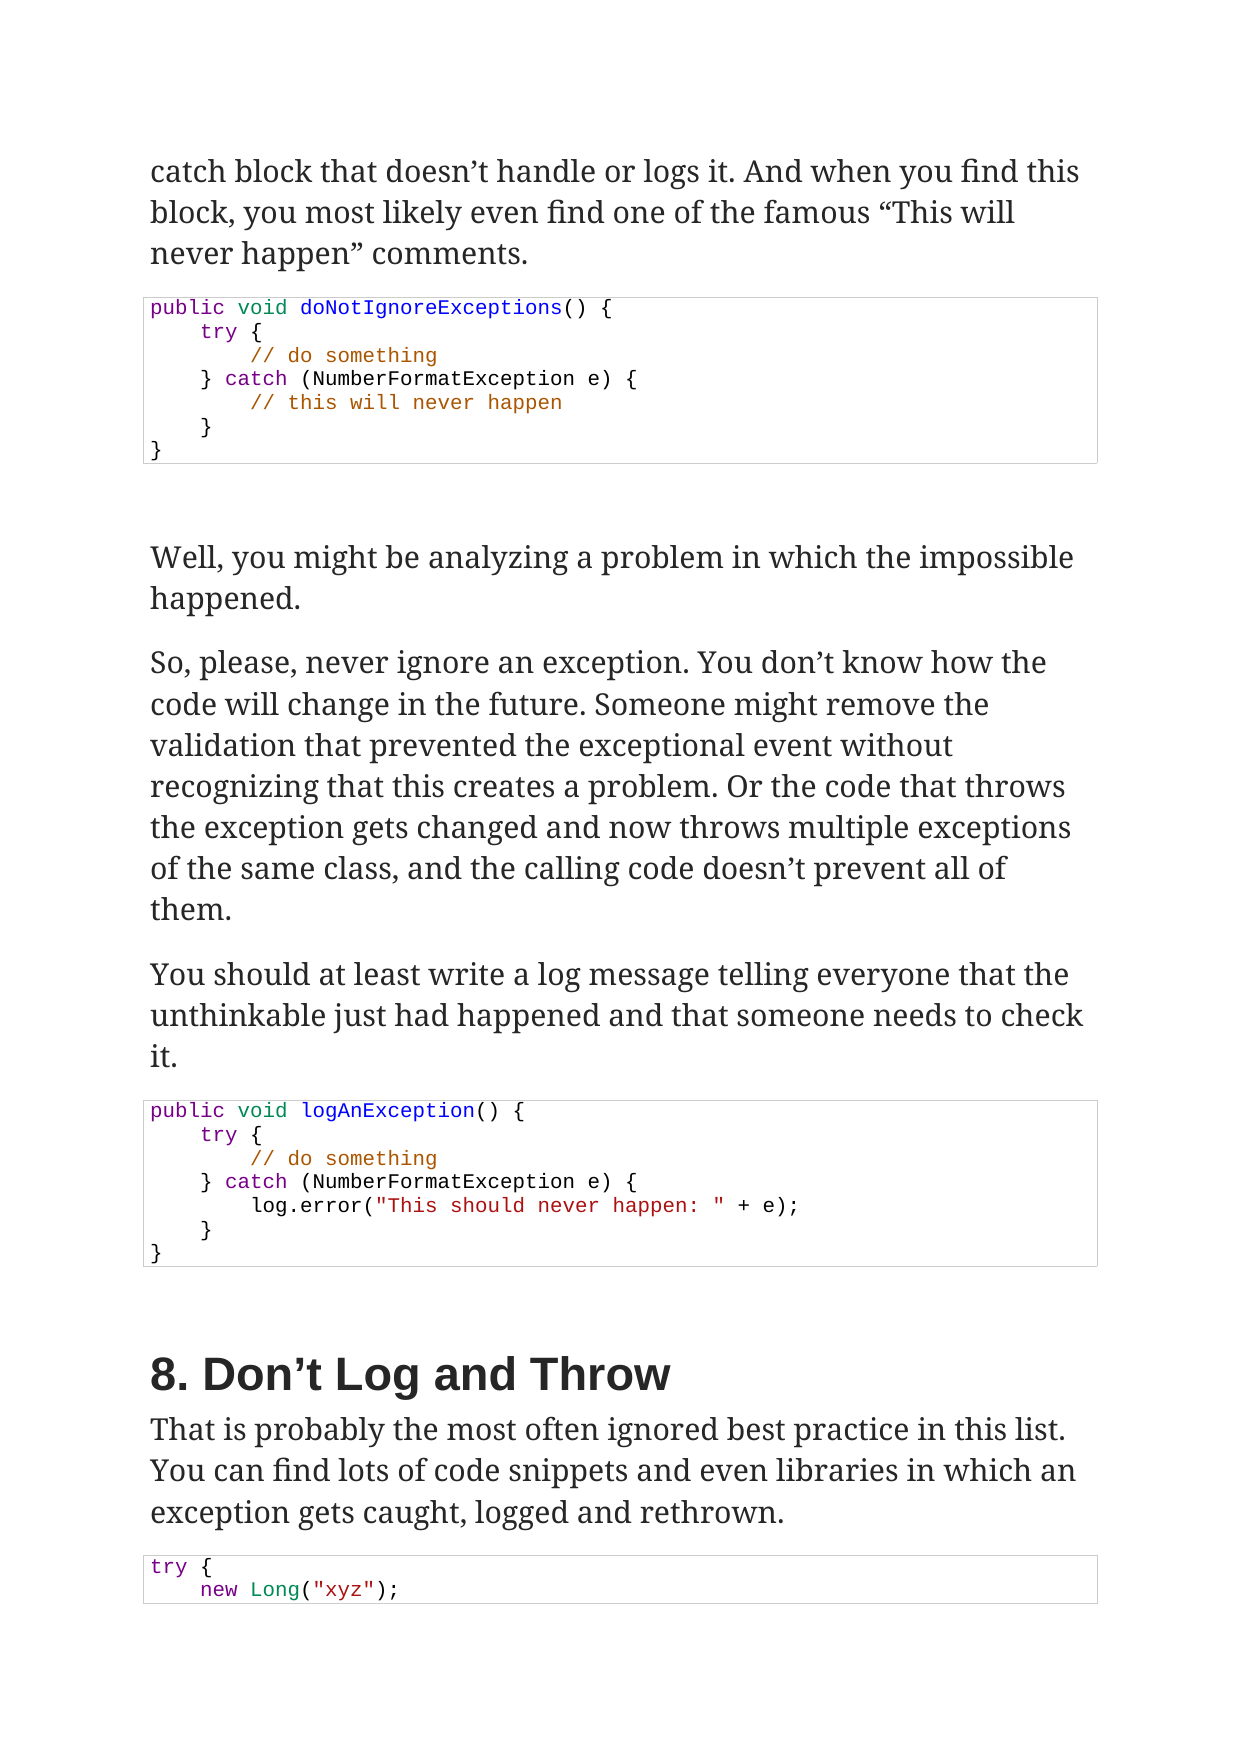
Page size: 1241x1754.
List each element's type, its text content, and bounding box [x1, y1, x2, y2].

text public void doNotIgnoreExceptions() { [144, 298, 1097, 321]
text } [144, 439, 1097, 463]
text You should at least write a log message telling everyone that the unthinkable just had happened and that someone needs to check it. [150, 953, 1090, 1076]
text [150, 150, 1090, 273]
text 8. Don’t Log and Throw [150, 1347, 1090, 1401]
text That is probably the most often ignored best practice in this list. You can find lots of code snippets and even libraries in which an exception gets caught, logged and rethrown. [150, 1408, 1090, 1532]
text try { [150, 321, 1090, 345]
text } catch (NumberFormatException e) { [150, 368, 1090, 392]
text log.error("This should never happen: " + e); [150, 1195, 1090, 1219]
text try { [150, 1124, 1090, 1148]
text try { [144, 1556, 1097, 1579]
text } [150, 416, 1090, 439]
text // do something [150, 1148, 1090, 1171]
text } [150, 1219, 1090, 1242]
text // do something [150, 345, 1090, 368]
text Well, you might be analyzing a problem in which the impossible happened. [150, 536, 1090, 618]
text } [144, 1242, 1097, 1266]
text new Long("xyz"); [144, 1579, 1097, 1603]
text public void logAnException() { [144, 1101, 1097, 1124]
text } catch (NumberFormatException e) { [150, 1171, 1090, 1195]
text So, please, never ignore an exception. You don’t know how the code will change in the future. Someone might remove the validation that prevented the exceptional event without recognizing that this creates a problem. Or the code that throws the exception gets changed and now throws multiple exceptions of the same class, and the calling code doesn’t prevent all of them. [150, 642, 1090, 929]
text // this will never happen [150, 392, 1090, 416]
